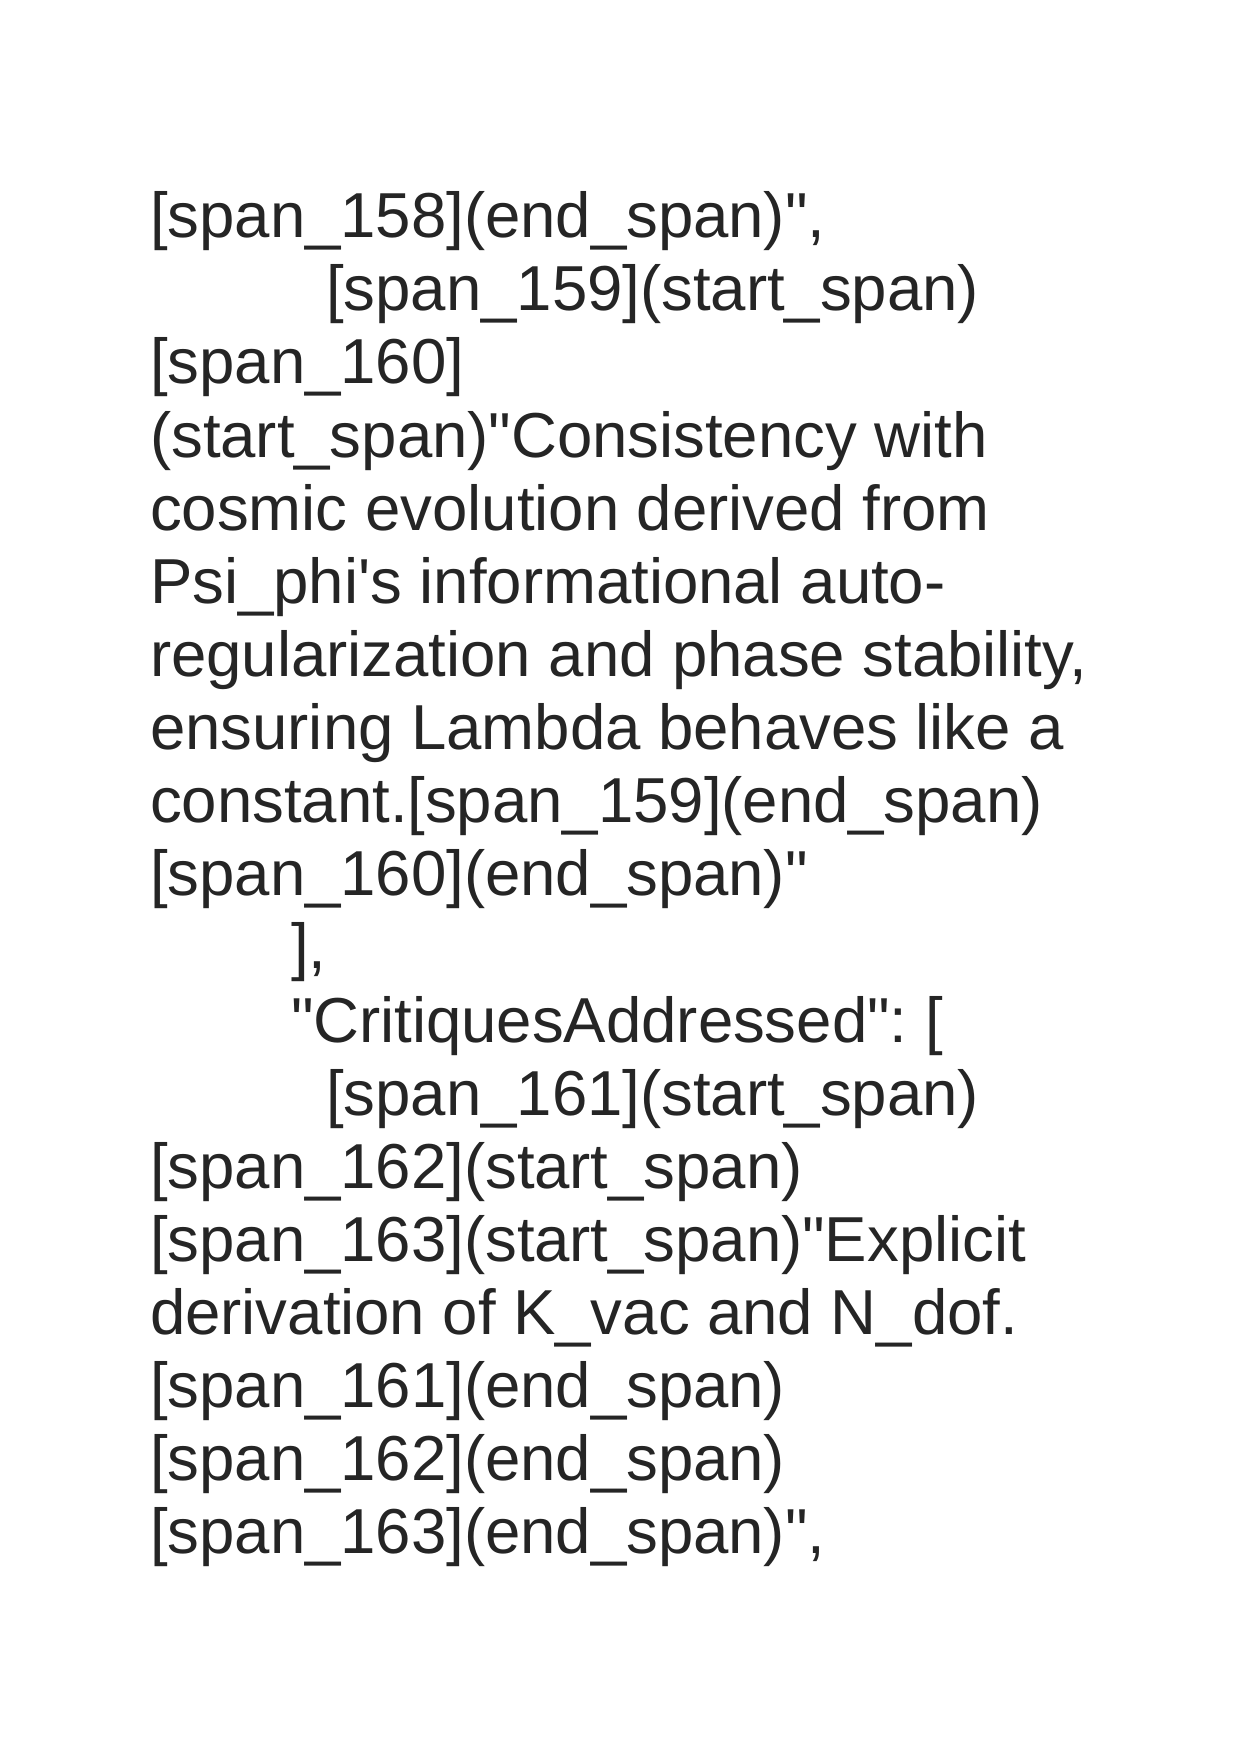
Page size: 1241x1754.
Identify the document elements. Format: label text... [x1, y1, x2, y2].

text [span_158](end_span)", [150, 184, 1090, 257]
text [span_159](start_span)[span_160](start_span)"Consistency with cosmic evolution derived from Psi_phi's informational auto-regularization and phase stability, ensuring Lambda behaves like a constant.[span_159](end_span)[span_160](end_span)" [150, 257, 1090, 988]
text ], [150, 988, 1090, 1062]
text "CritiquesAddressed": [ [150, 1062, 1090, 1135]
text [150, 1135, 1090, 1500]
